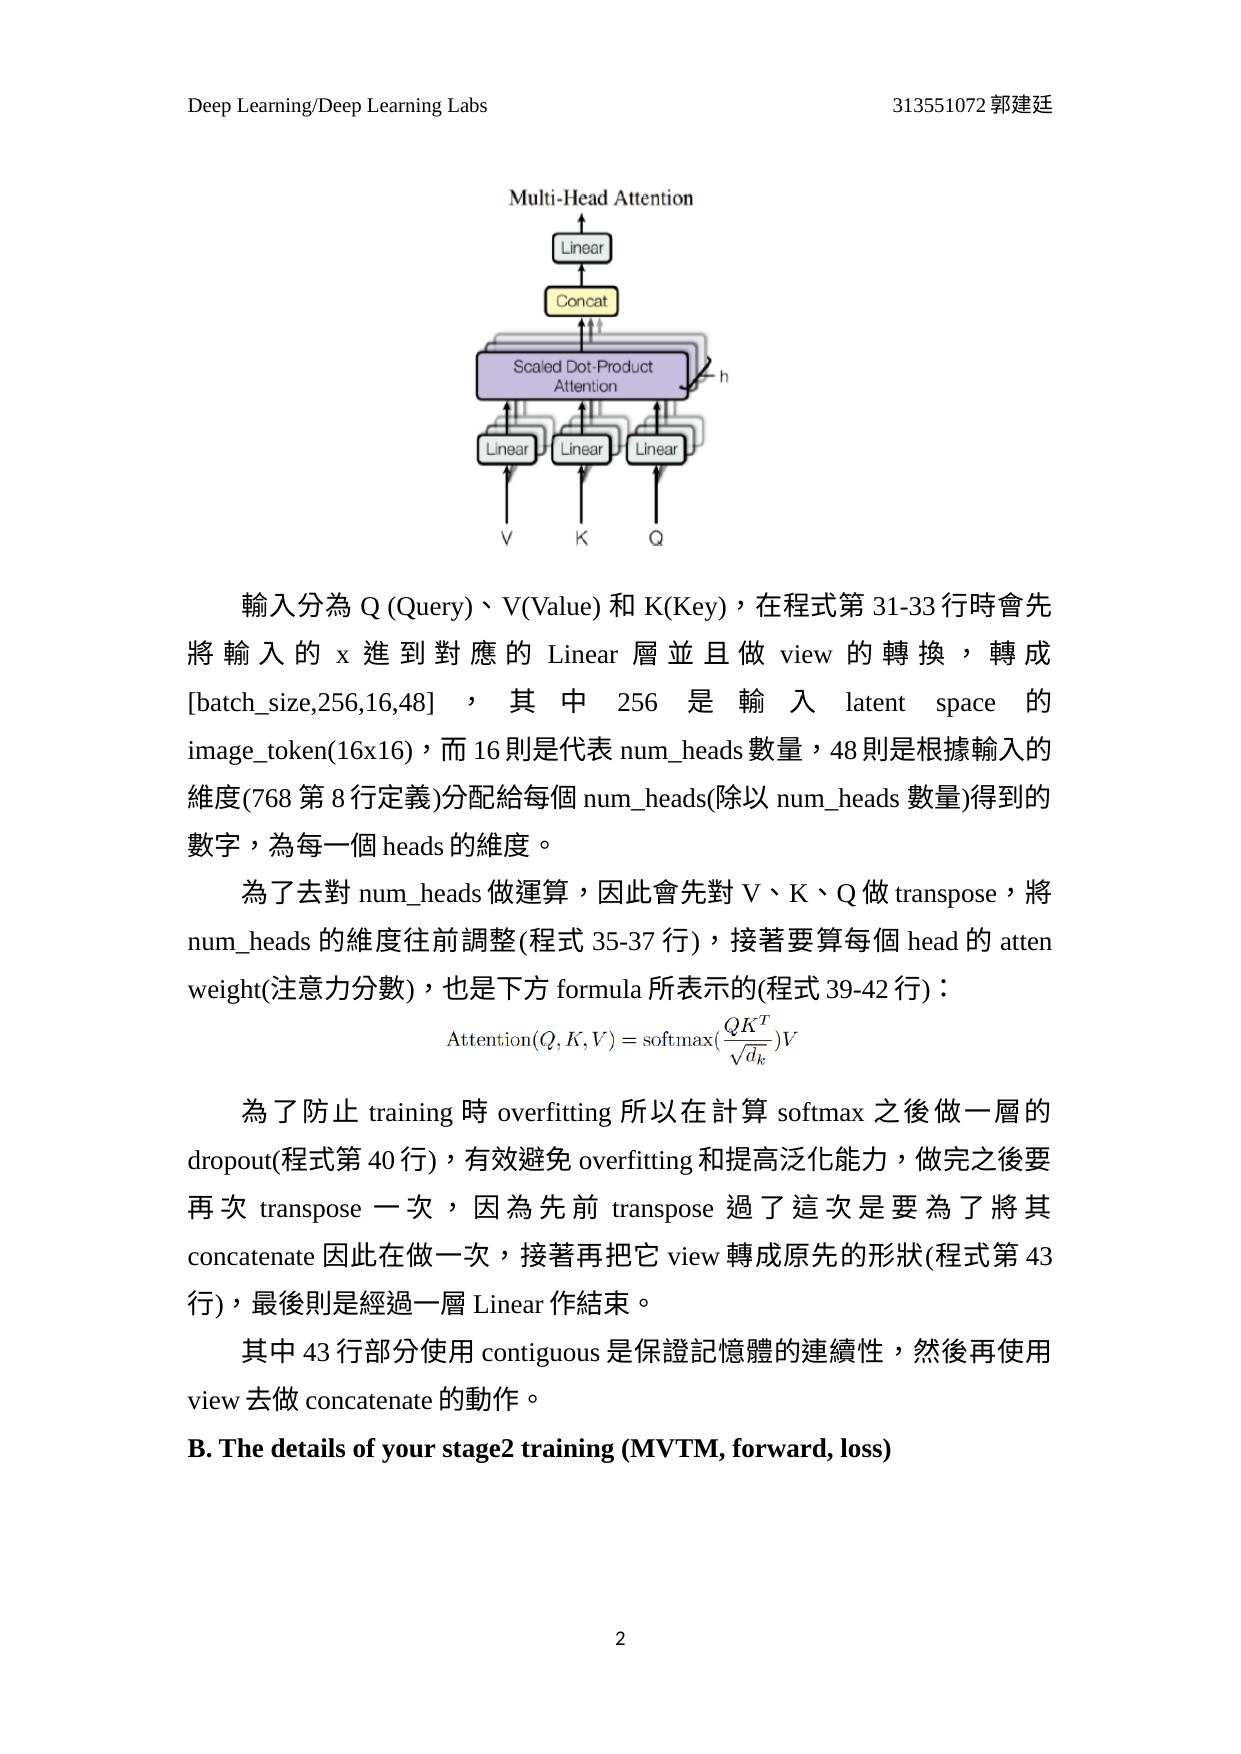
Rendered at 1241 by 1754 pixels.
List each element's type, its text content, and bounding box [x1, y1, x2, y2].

text 輸入分為 Q (Query)、V(Value) 和 K(Key)，在程式第31-33行時會先將輸入的x進到對應的Linear層並且做view的轉換，轉成[batch_size,256,16,48]，其中256是輸入latent space的image_token(16x16)，而16則是代表 num_heads數量，48則是根據輸入的維度(768 第8行定義)分配給每個num_heads(除以 num_heads 數量)得到的數字，為每一個heads的維度。 [187, 577, 1053, 864]
text 為了防止training時overfitting所以在計算softmax之後做一層的dropout(程式第40行)，有效避免overfitting和提高泛化能力，做完之後要再次transpose一次，因為先前transpose過了這次是要為了將其concatenate因此在做一次，接著再把它view轉成原先的形狀(程式第43行)，最後則是經過一層Linear作結束。 [187, 1083, 1053, 1323]
text B. The details of your stage2 training (MVTM, forward, loss) [187, 1419, 1053, 1467]
text 為了去對 num_heads做運算，因此會先對V、K、Q做transpose，將num_heads的維度往前調整(程式35-37行)，接著要算每個head的atten weight(注意力分數)，也是下方 formula 所表示的(程式39-42行)： [187, 864, 1053, 1008]
picture [414, 164, 827, 561]
text 其中43行部分使用contiguous是保證記憶體的連續性，然後再使用view去做concatenate的動作。 [187, 1323, 1053, 1419]
picture [435, 1008, 806, 1066]
